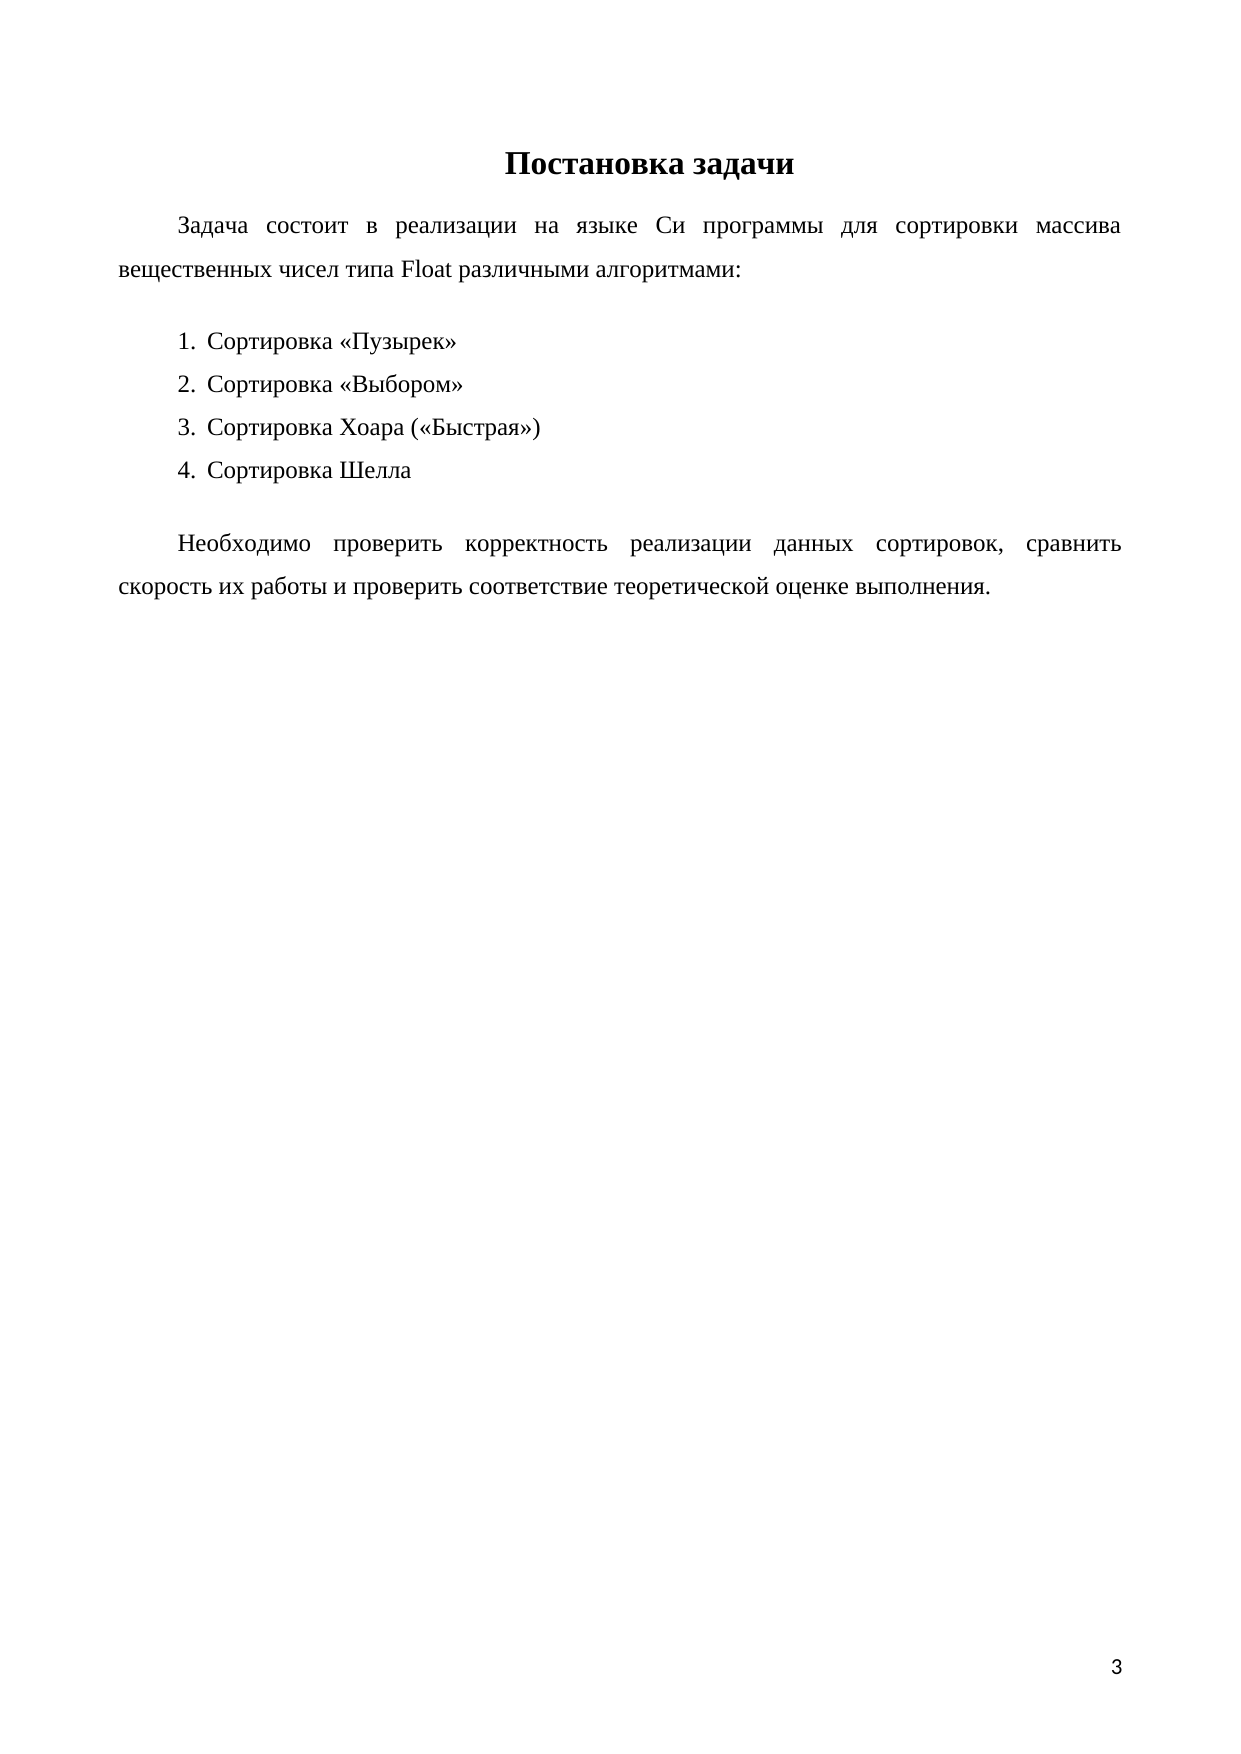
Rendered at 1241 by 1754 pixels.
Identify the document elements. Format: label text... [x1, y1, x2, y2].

list Сортировка Хоара («Быстрая») [177, 412, 1122, 441]
list Сортировка «Выбором» [177, 369, 1122, 398]
list Сортировка Шелла [177, 455, 1122, 484]
subtitle Постановка задачи [118, 143, 1122, 181]
text Необходимо проверить корректность реализации данных сортировок, сравнить скорость их работы и проверить соответствие теоретической оценке выполнения. [118, 528, 1122, 599]
text Задача состоит в реализации на языке Си программы для сортировки массива вещественных чисел типа Float различными алгоритмами: [118, 211, 1122, 282]
list Сортировка «Пузырек» [177, 326, 1122, 355]
